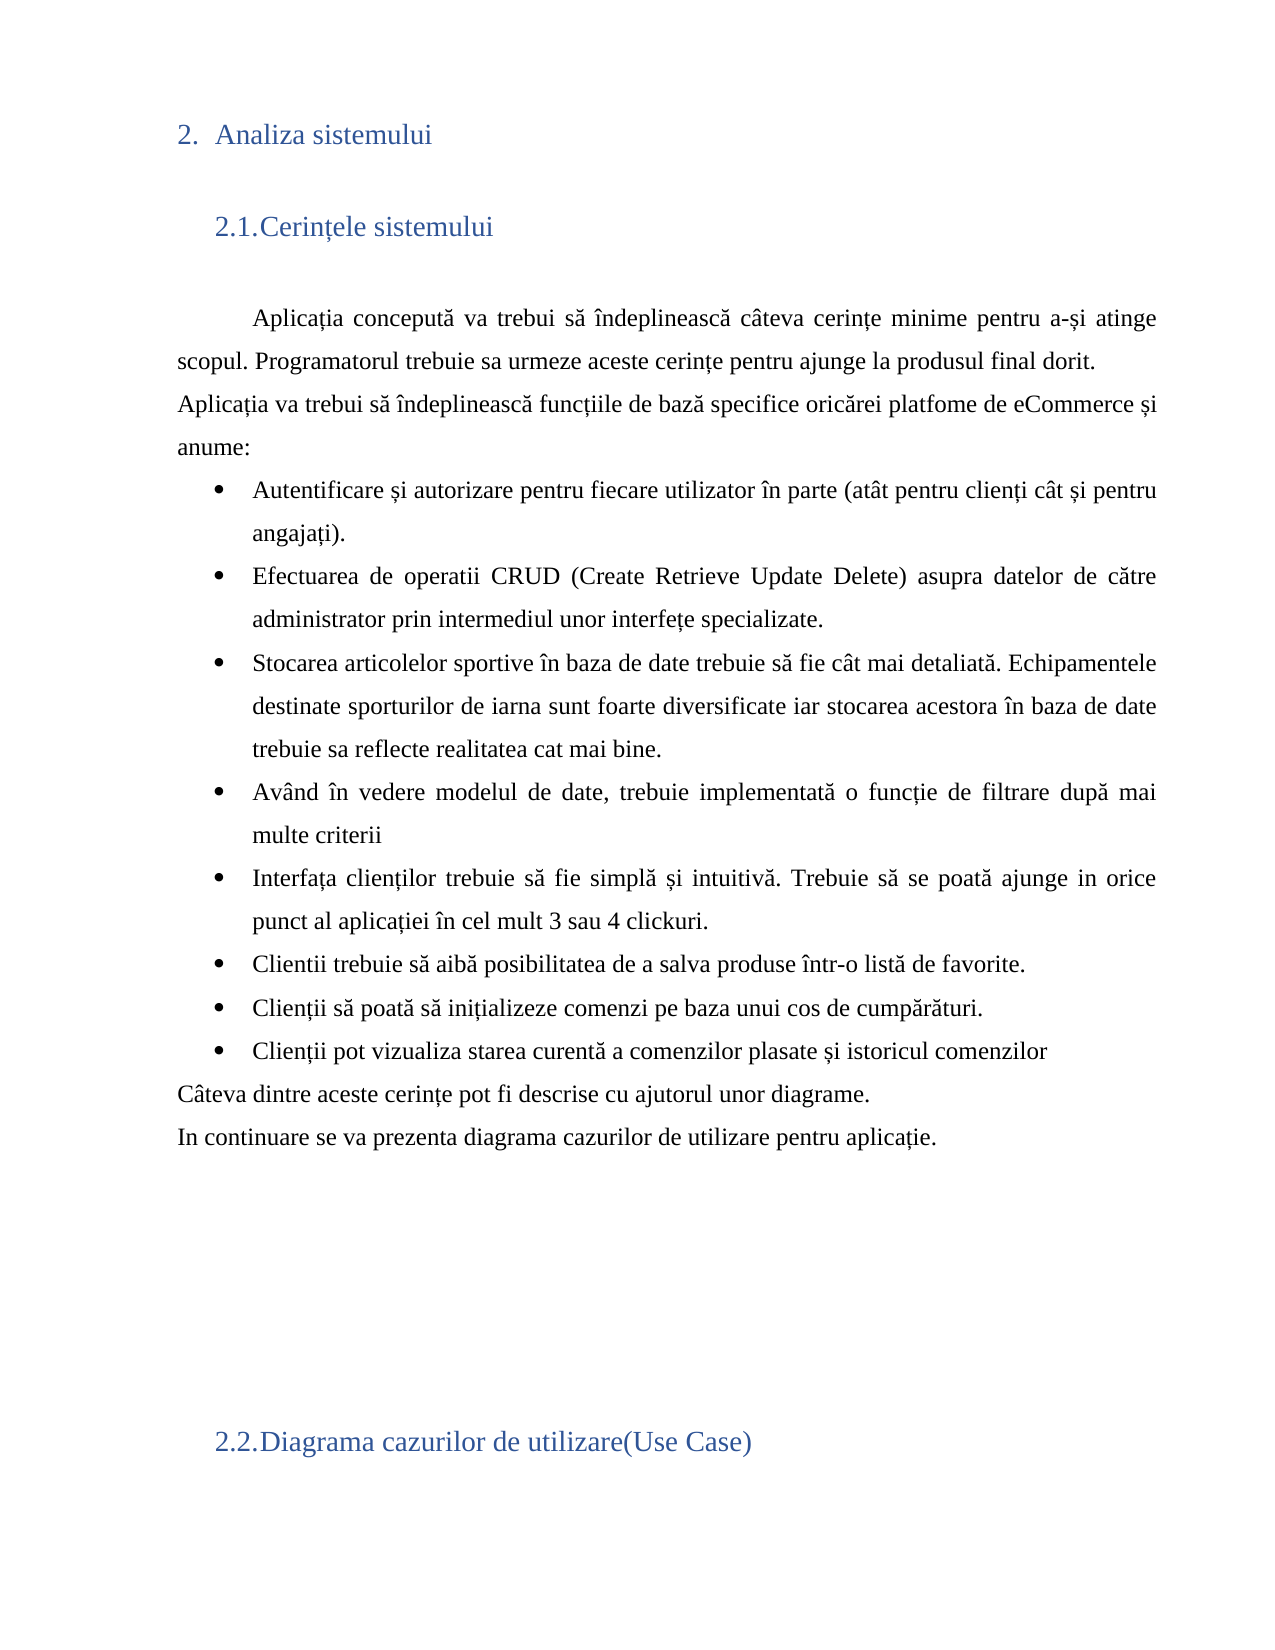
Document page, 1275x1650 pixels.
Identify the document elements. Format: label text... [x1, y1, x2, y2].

list Interfața clienților trebuie să fie simplă și intuitivă. Trebuie să se poată ajunge in orice punct al aplicației în cel mult 3 sau 4 clickuri. [214, 863, 1158, 935]
subtitle Diagrama cazurilor de utilizare(Use Case) [214, 1424, 1158, 1457]
list Stocarea articolelor sportive în baza de date trebuie să fie cât mai detaliată. Echipamentele destinate sporturilor de iarna sunt foarte diversificate iar stocarea acestora în baza de date trebuie sa reflecte realitatea cat mai bine. [214, 648, 1158, 763]
text Câteva dintre aceste cerințe pot fi descrise cu ajutorul unor diagrame. [177, 1079, 1158, 1108]
list Având în vedere modelul de date, trebuie implementată o funcție de filtrare după mai multe criterii [214, 777, 1158, 849]
text In continuare se va prezenta diagrama cazurilor de utilizare pentru aplicație. [177, 1122, 1158, 1151]
subtitle Cerințele sistemului [214, 209, 1158, 243]
list Clienții pot vizualiza starea curentă a comenzilor plasate și istoricul comenzilor [214, 1036, 1158, 1064]
text Aplicația va trebui să îndeplinească funcțiile de bază specifice oricărei platfome de eCommerce și anume: [177, 389, 1158, 461]
list Clienții să poată să inițializeze comenzi pe baza unui cos de cumpărături. [214, 993, 1158, 1021]
list Efectuarea de operatii CRUD (Create Retrieve Update Delete) asupra datelor de către administrator prin intermediul unor interfețe specializate. [214, 561, 1158, 633]
subtitle Analiza sistemului [177, 117, 1158, 151]
list Autentificare și autorizare pentru fiecare utilizator în parte (atât pentru clienți cât și pentru angajați). [214, 475, 1158, 547]
text Aplicația concepută va trebui să îndeplinească câteva cerințe minime pentru a-și atinge scopul. Programatorul trebuie sa urmeze aceste cerințe pentru ajunge la produsul final dorit. [177, 303, 1158, 374]
list Clientii trebuie să aibă posibilitatea de a salva produse într-o listă de favorite. [214, 949, 1158, 978]
